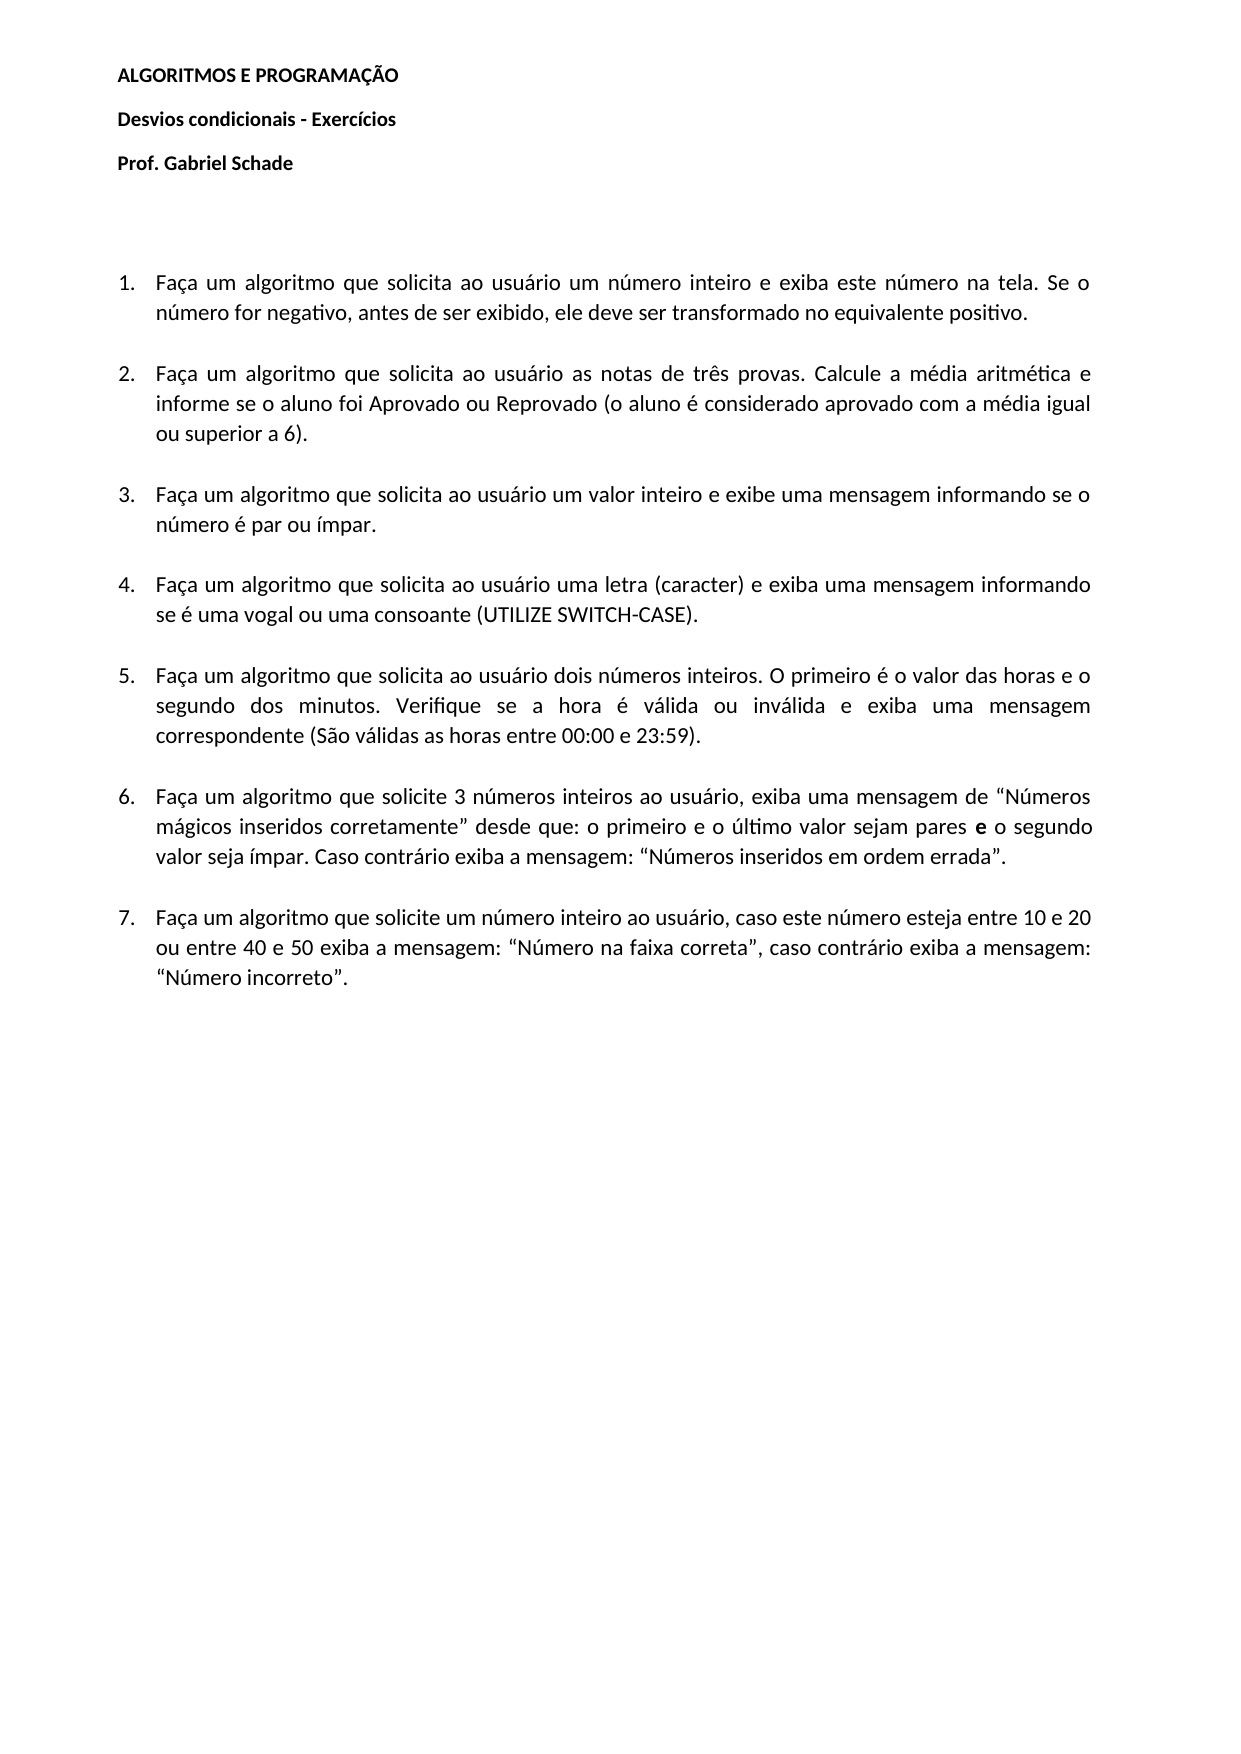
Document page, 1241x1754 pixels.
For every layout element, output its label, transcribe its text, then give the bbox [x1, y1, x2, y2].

list Faça um algoritmo que solicite 3 números inteiros ao usuário, exiba uma mensagem de “Números mágicos inseridos corretamente” desde que: o primeiro e o último valor sejam pares e o segundo valor seja ímpar. Caso contrário exiba a mensagem: “Números inseridos em ordem errada”. [118, 782, 1093, 870]
list Faça um algoritmo que solicita ao usuário as notas de três provas. Calcule a média aritmética e informe se o aluno foi Aprovado ou Reprovado (o aluno é considerado aprovado com a média igual ou superior a 6). [118, 359, 1093, 447]
list Faça um algoritmo que solicita ao usuário um número inteiro e exiba este número na tela. Se o número for negativo, antes de ser exibido, ele deve ser transformado no equivalente positivo. [118, 268, 1093, 326]
list Faça um algoritmo que solicita ao usuário um valor inteiro e exibe uma mensagem informando se o número é par ou ímpar. [118, 480, 1093, 538]
list Faça um algoritmo que solicita ao usuário uma letra (caracter) e exiba uma mensagem informando se é uma vogal ou uma consoante (UTILIZE SWITCH-CASE). [118, 570, 1093, 628]
list Faça um algoritmo que solicite um número inteiro ao usuário, caso este número esteja entre 10 e 20 ou entre 40 e 50 exiba a mensagem: “Número na faixa correta”, caso contrário exiba a mensagem: “Número incorreto”. [118, 903, 1093, 991]
list Faça um algoritmo que solicita ao usuário dois números inteiros. O primeiro é o valor das horas e o segundo dos minutos. Verifique se a hora é válida ou inválida e exiba uma mensagem correspondente (São válidas as horas entre 00:00 e 23:59). [118, 661, 1093, 749]
